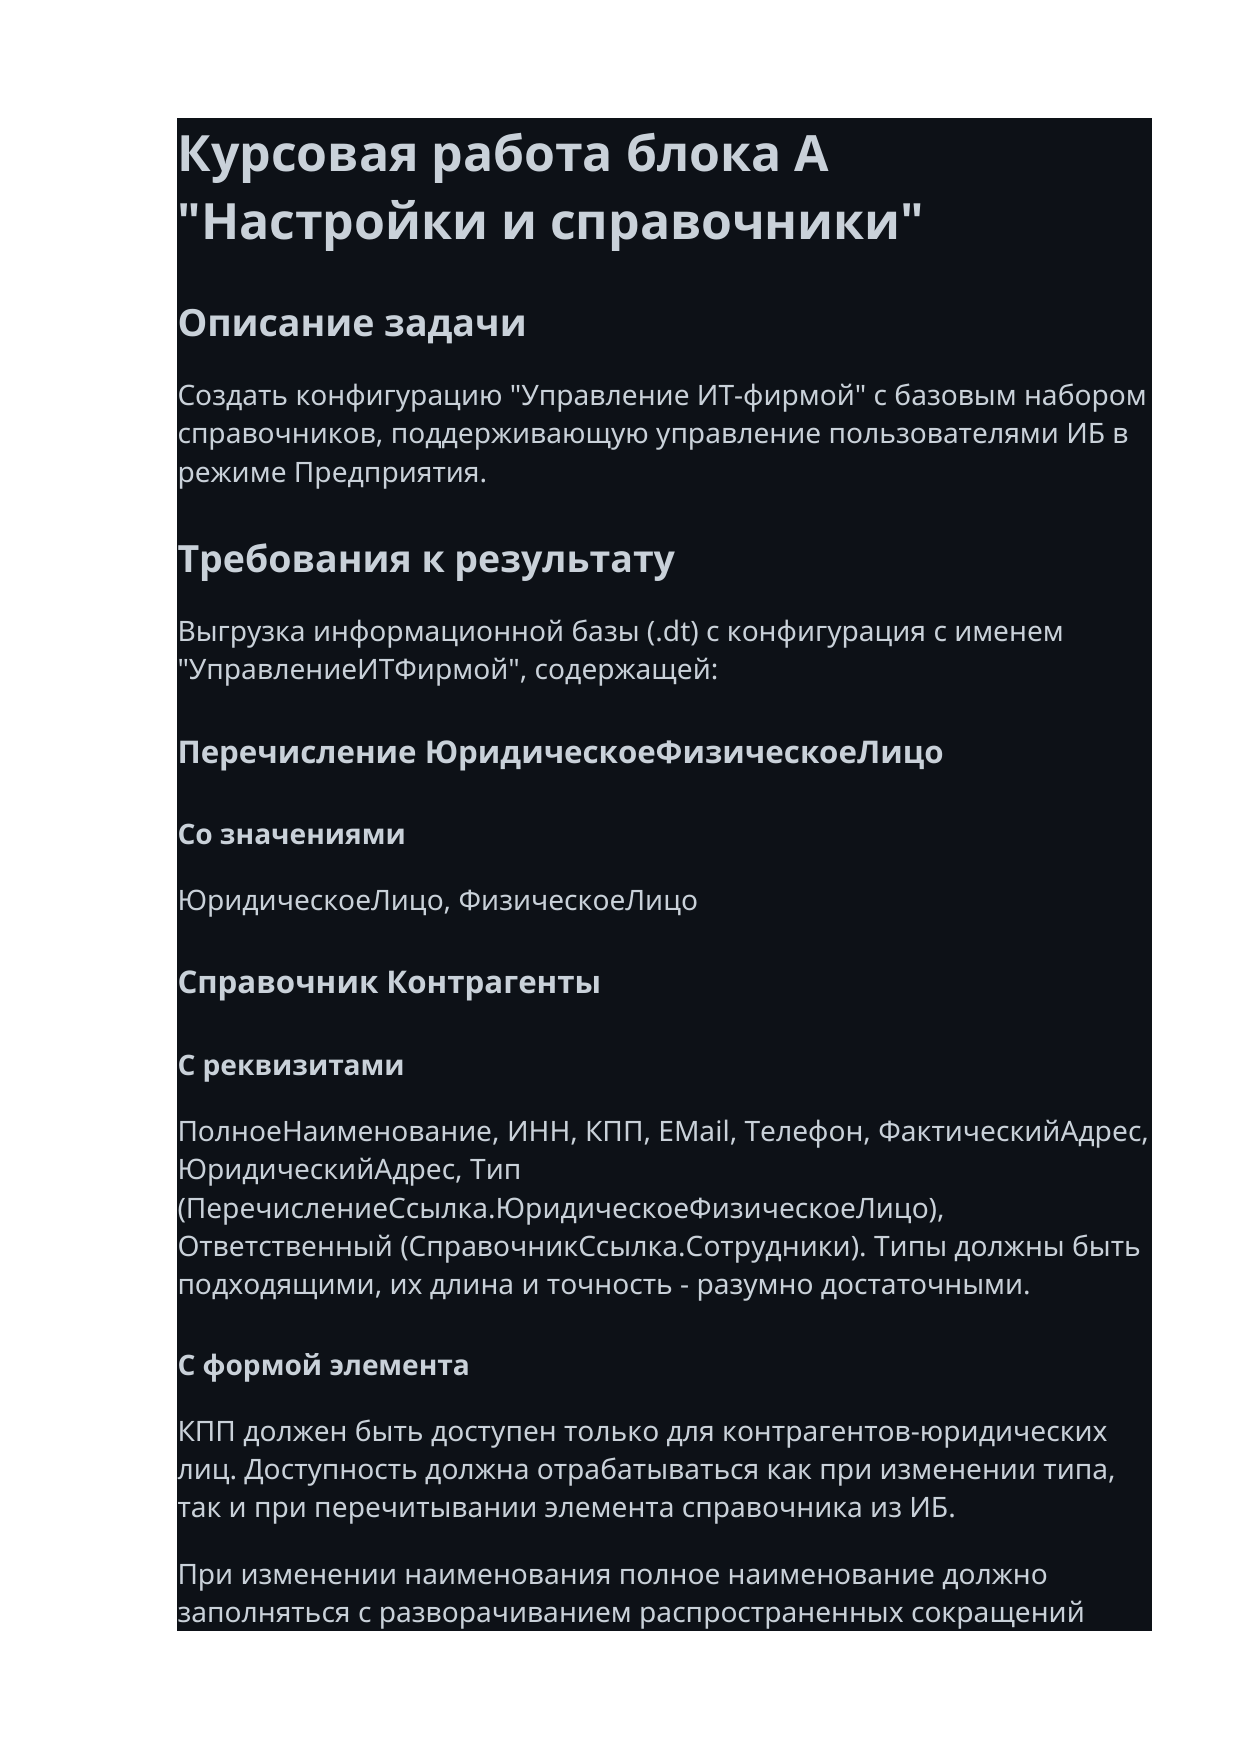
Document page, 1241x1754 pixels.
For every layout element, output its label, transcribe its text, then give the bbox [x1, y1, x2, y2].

text Курсовая работа блока А "Настройки и справочники" [177, 118, 1152, 254]
text Справочник Контрагенты [177, 961, 1152, 1003]
text Описание задачи [177, 296, 1152, 347]
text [177, 1554, 1152, 1631]
text Требования к результату [177, 532, 1152, 583]
text Перечисление ЮридическоеФизическоеЛицо [177, 729, 1152, 772]
text Выгрузка информационной базы (.dt) с конфигурация с именем "УправлениеИТФирмой", содержащей: [177, 611, 1152, 688]
text С реквизитами [177, 1045, 1152, 1083]
text ПолноеНаименование, ИНН, КПП, EMail, Телефон, ФактическийАдрес, ЮридическийАдрес, Тип (ПеречислениеСсылка.ЮридическоеФизическоеЛицо), Ответственный (СправочникСсылка.Сотрудники). Типы должны быть подходящими, их длина и точность - разумно достаточными. [177, 1111, 1152, 1303]
text ЮридическоеЛицо, ФизическоеЛицо [177, 880, 1152, 919]
text С формой элемента [177, 1345, 1152, 1383]
text Создать конфигурацию "Управление ИТ-фирмой" с базовым набором справочников, поддерживающую управление пользователями ИБ в режиме Предприятия. [177, 375, 1152, 490]
text Со значениями [177, 814, 1152, 852]
text КПП должен быть доступен только для контрагентов-юридических лиц. Доступность должна отрабатываться как при изменении типа, так и при перечитывании элемента справочника из ИБ. [177, 1411, 1152, 1526]
